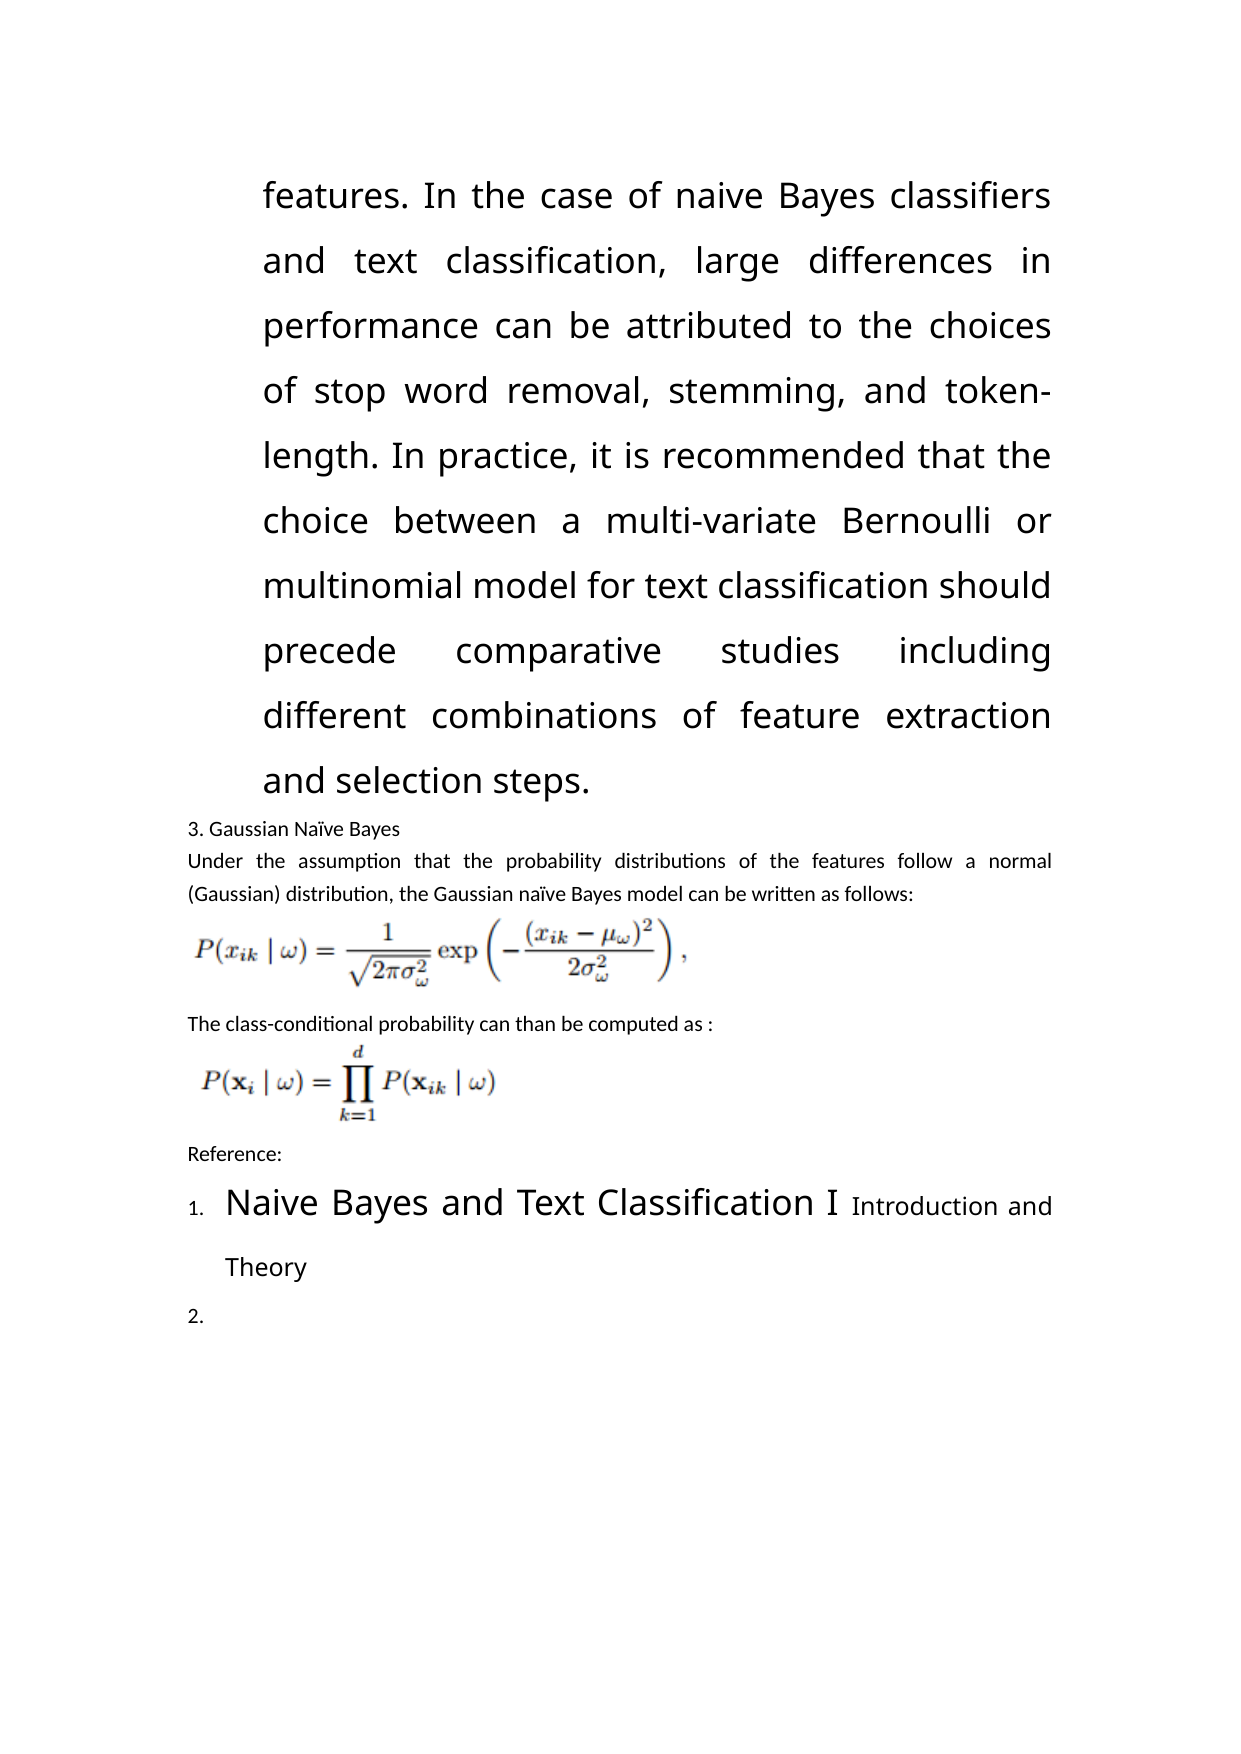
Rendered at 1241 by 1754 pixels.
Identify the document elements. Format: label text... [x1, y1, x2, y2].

picture [192, 909, 691, 996]
text 3. Gaussian Naïve Bayes [187, 812, 1053, 844]
picture [192, 1039, 516, 1129]
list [262, 162, 1053, 812]
list Naive Bayes and Text Classification I Introduction and Theory [187, 1169, 1053, 1299]
text Reference: [187, 1137, 1053, 1169]
text Under the assumption that the probability distributions of the features follow a normal (Gaussian) distribution, the Gaussian naïve Bayes model can be written as follows: [187, 844, 1053, 909]
text The class-conditional probability can than be computed as : [187, 1007, 1053, 1039]
